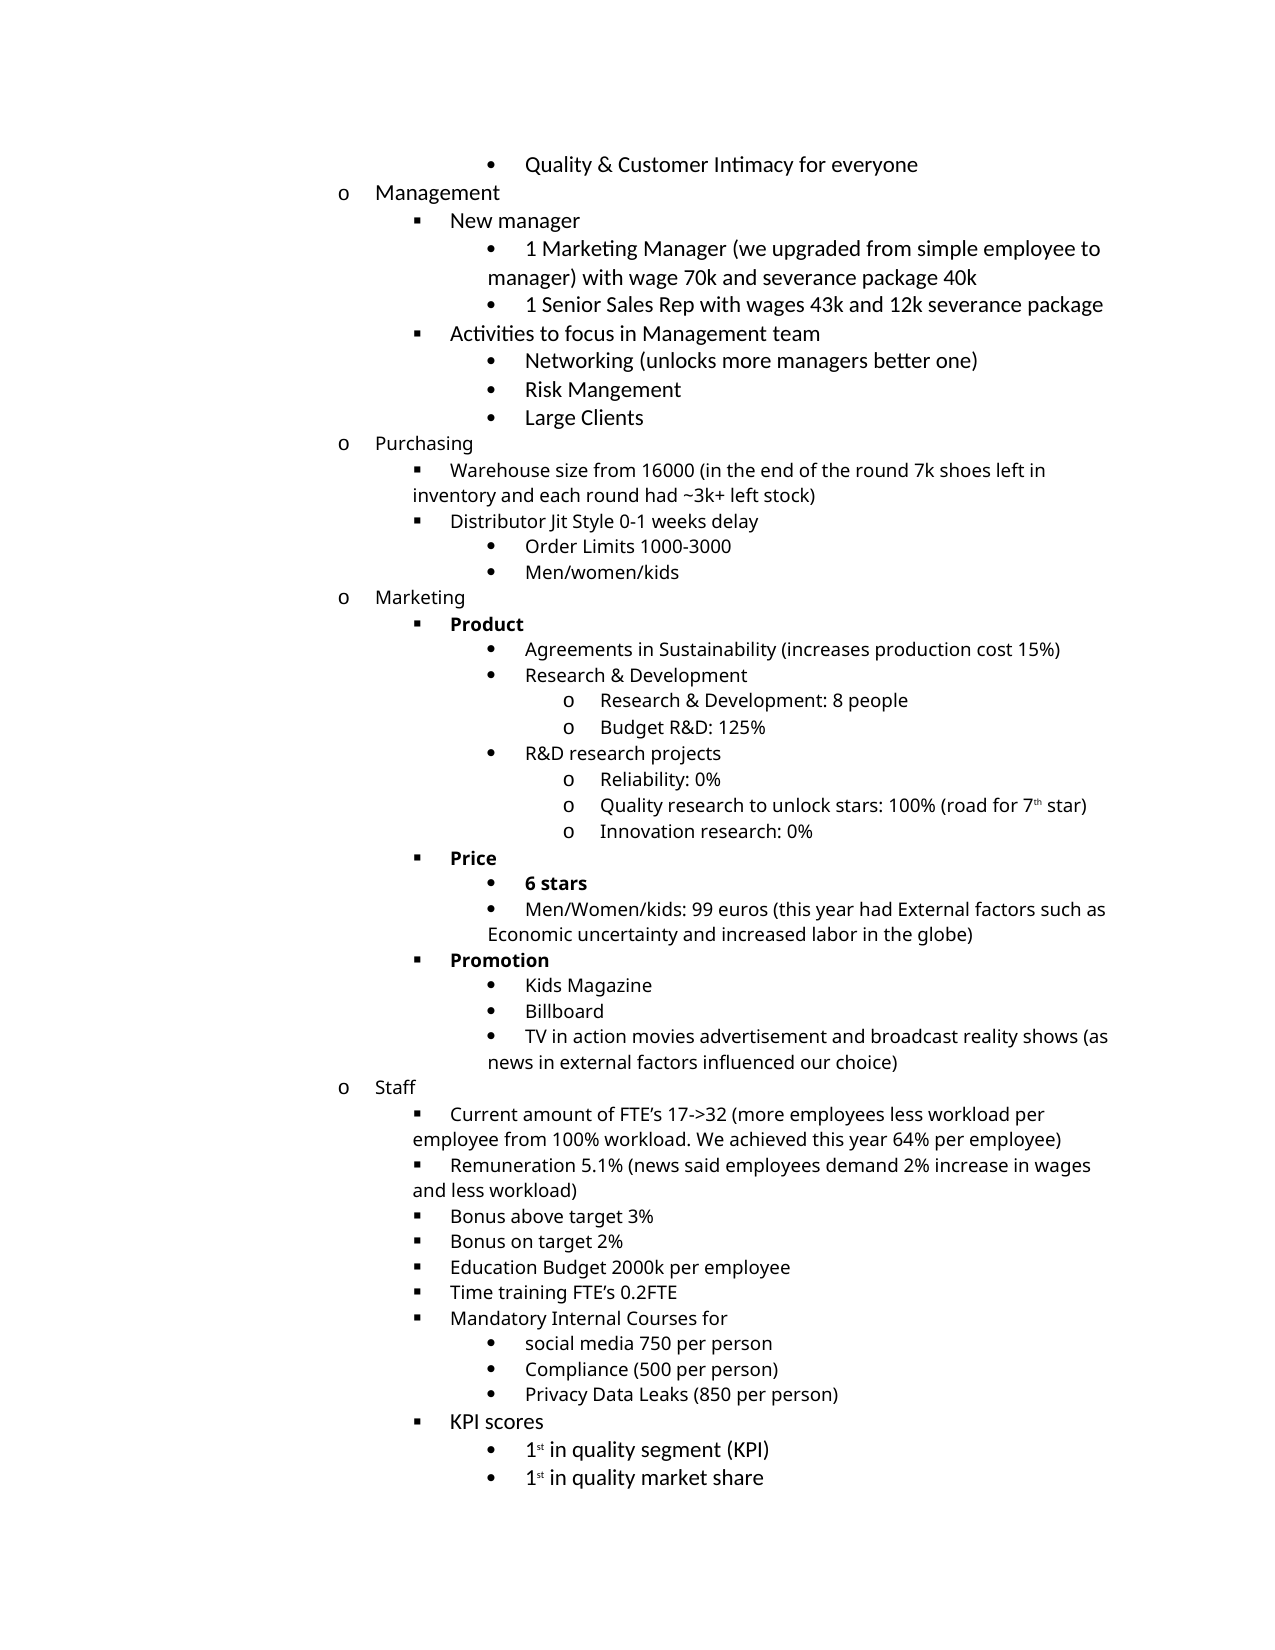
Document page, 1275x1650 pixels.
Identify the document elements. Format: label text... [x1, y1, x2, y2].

list Bonus above target 3% [412, 1203, 1125, 1228]
list Marketing [337, 585, 1125, 611]
list Privacy Data Leaks (850 per person) [487, 1382, 1125, 1407]
list Quality research to unlock stars: 100% (road for 7th star) [562, 792, 1125, 818]
list Billboard [487, 998, 1125, 1023]
list Research & Development [487, 662, 1125, 688]
list Kids Magazine [487, 972, 1125, 998]
list Men/women/kids [487, 559, 1125, 585]
list Agreements in Sustainability (increases production cost 15%) [487, 637, 1125, 662]
list Education Budget 2000k per employee [412, 1254, 1125, 1279]
list social media 750 per person [487, 1331, 1125, 1356]
list Product [412, 611, 1125, 637]
list Current amount of FTE’s 17->32 (more employees less workload per employee from 100% workload. We achieved this year 64% per employee) [412, 1101, 1125, 1152]
list Compliance (500 per person) [487, 1356, 1125, 1382]
list Research & Development: 8 people [562, 688, 1125, 714]
list R&D research projects [487, 740, 1125, 766]
list 1 Senior Sales Rep with wages 43k and 12k severance package [487, 291, 1125, 319]
list Activities to focus in Management team [412, 319, 1125, 347]
list New manager [412, 207, 1125, 234]
list 1st in quality segment (KPI) [487, 1435, 1125, 1463]
list Promotion [412, 947, 1125, 972]
list 1st in quality market share [487, 1463, 1125, 1491]
list Mandatory Internal Courses for [412, 1305, 1125, 1331]
list Remuneration 5.1% (news said employees demand 2% increase in wages and less workload) [412, 1152, 1125, 1203]
list Innovation research: 0% [562, 818, 1125, 845]
list Order Limits 1000-3000 [487, 534, 1125, 559]
list Management [337, 178, 1125, 207]
list Warehouse size from 16000 (in the end of the round 7k shoes left in inventory and each round had ~3k+ left stock) [412, 457, 1125, 508]
list 6 stars [487, 870, 1125, 896]
list Bonus on target 2% [412, 1228, 1125, 1254]
list Reliability: 0% [562, 766, 1125, 792]
list 1 Marketing Manager (we upgraded from simple employee to manager) with wage 70k and severance package 40k [487, 234, 1125, 291]
list Budget R&D: 125% [562, 714, 1125, 740]
list Men/Women/kids: 99 euros (this year had External factors such as Economic uncertainty and increased labor in the globe) [487, 896, 1125, 947]
list Staff [337, 1074, 1125, 1101]
list Purchasing [337, 431, 1125, 457]
list Distributor Jit Style 0-1 weeks delay [412, 508, 1125, 534]
list Risk Mangement [487, 375, 1125, 403]
list Large Clients [487, 403, 1125, 431]
list TV in action movies advertisement and broadcast reality shows (as news in external factors influenced our choice) [487, 1023, 1125, 1074]
list Networking (unlocks more managers better one) [487, 347, 1125, 375]
list Price [412, 845, 1125, 870]
list KPI scores [412, 1407, 1125, 1435]
list Quality & Customer Intimacy for everyone [487, 150, 1125, 178]
list Time training FTE’s 0.2FTE [412, 1279, 1125, 1305]
